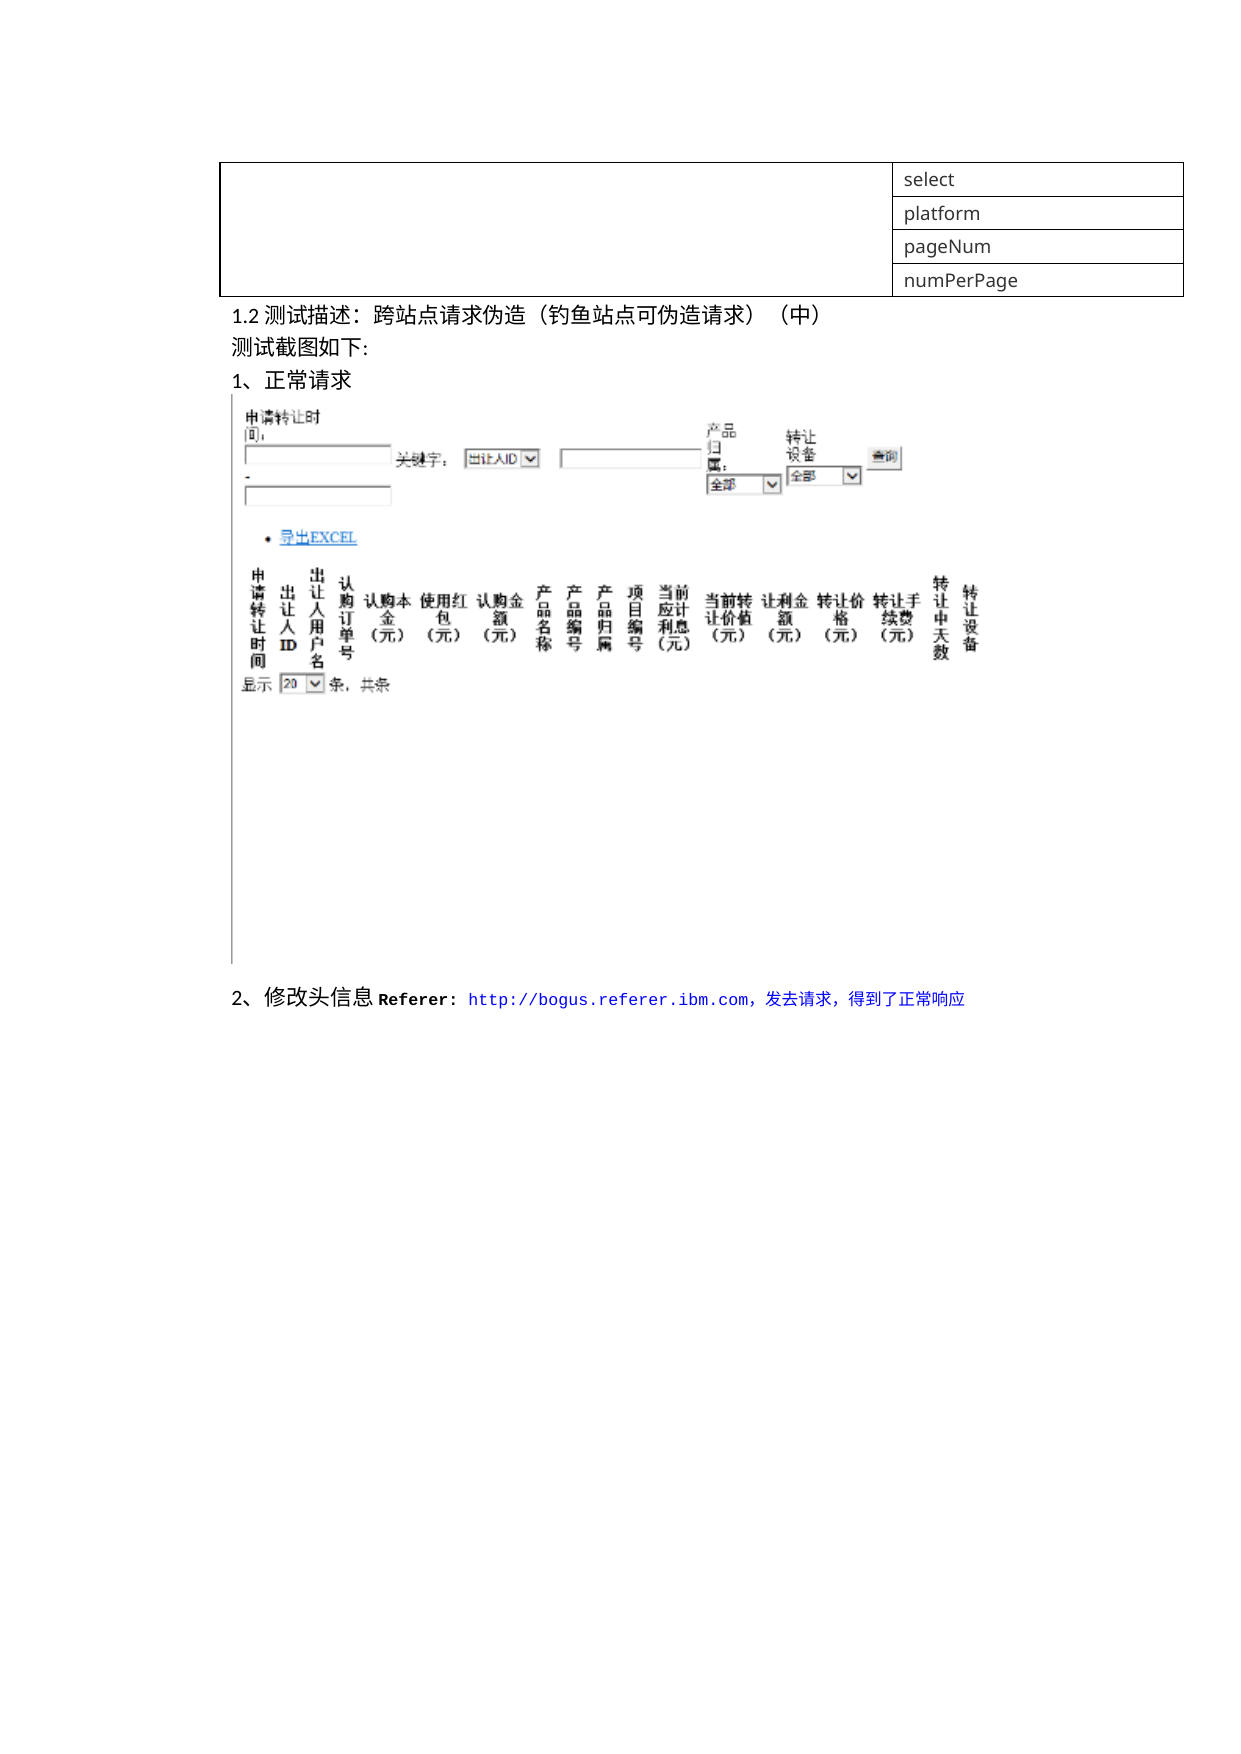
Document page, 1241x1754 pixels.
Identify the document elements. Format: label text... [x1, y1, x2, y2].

table_cell numPerPage [893, 264, 1183, 296]
table_cell pageNum [893, 230, 1183, 263]
list 1.2 测试描述：跨站点请求伪造（钓鱼站点可伪造请求）（中） [231, 297, 1053, 330]
list 2、修改头信息Referer: http://bogus.referer.ibm.com，发去请求，得到了正常响应 [231, 980, 1053, 1012]
list 测试截图如下: [231, 330, 1053, 362]
table_cell platform [893, 197, 1183, 229]
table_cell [221, 163, 892, 296]
list 1、正常请求 [231, 362, 1053, 395]
table_cell select [893, 163, 1183, 196]
picture [231, 394, 993, 964]
